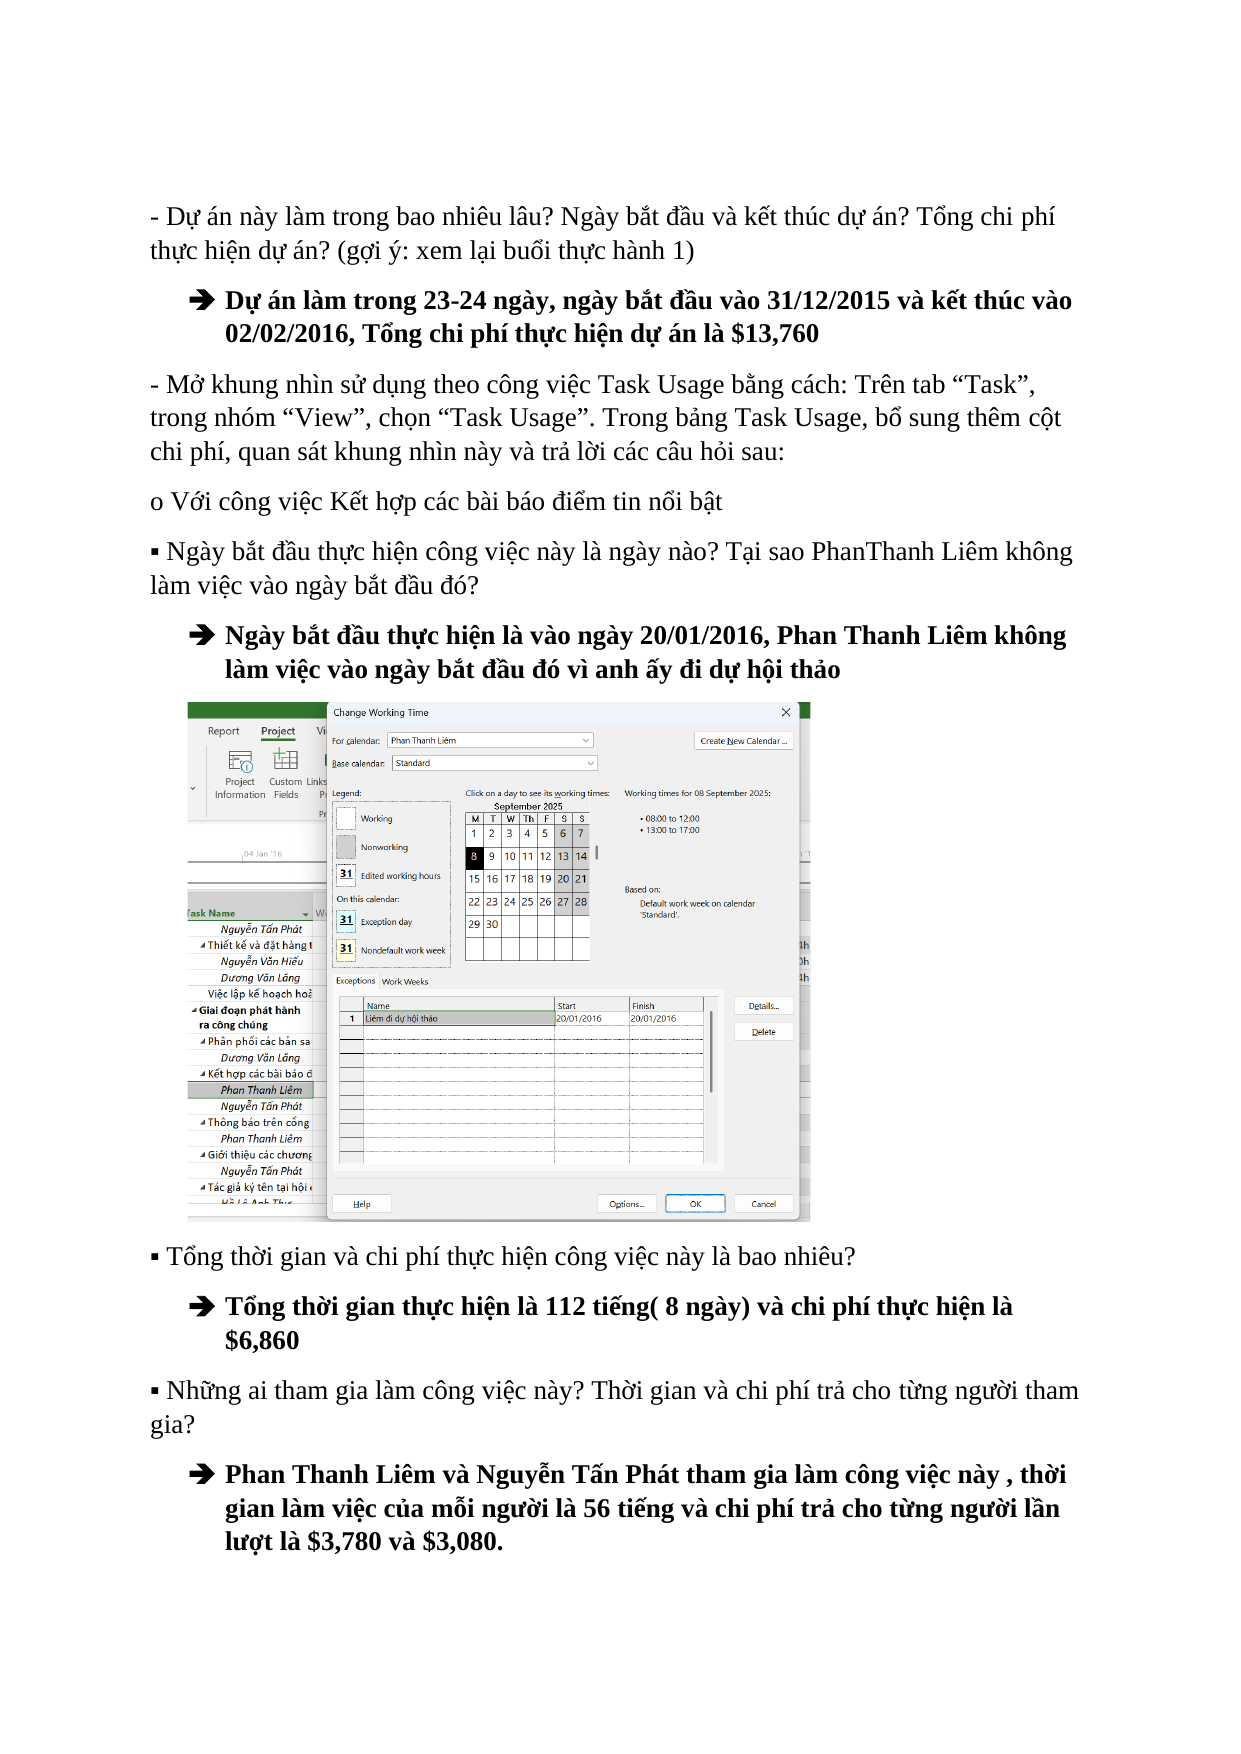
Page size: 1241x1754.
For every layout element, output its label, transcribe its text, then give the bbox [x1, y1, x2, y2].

text - Dự án này làm trong bao nhiêu lâu? Ngày bắt đầu và kết thúc dự án? Tổng chi phí thực hiện dự án? (gợi ý: xem lại buổi thực hành 1) [150, 200, 1090, 265]
list Dự án làm trong 23-24 ngày, ngày bắt đầu vào 31/12/2015 và kết thúc vào 02/02/2016, Tổng chi phí thực hiện dự án là $13,760 [187, 284, 1090, 349]
text ▪ Những ai tham gia làm công việc này? Thời gian và chi phí trả cho từng người tham gia? [150, 1374, 1090, 1439]
list Ngày bắt đầu thực hiện là vào ngày 20/01/2016, Phan Thanh Liêm không làm việc vào ngày bắt đầu đó vì anh ấy đi dự hội thảo [187, 619, 1090, 684]
text ▪ Tổng thời gian và chi phí thực hiện công việc này là bao nhiêu? [150, 1240, 1090, 1271]
list Phan Thanh Liêm và Nguyễn Tấn Phát tham gia làm công việc này , thời gian làm việc của mỗi người là 56 tiếng và chi phí trả cho từng người lần lượt là $3,780 và $3,080. [187, 1458, 1090, 1556]
picture [187, 702, 811, 1222]
text - Mở khung nhìn sử dụng theo công việc Task Usage bằng cách: Trên tab “Task”, trong nhóm “View”, chọn “Task Usage”. Trong bảng Task Usage, bổ sung thêm cột chi phí, quan sát khung nhìn này và trả lời các câu hỏi sau: [150, 368, 1090, 466]
text ▪ Ngày bắt đầu thực hiện công việc này là ngày nào? Tại sao PhanThanh Liêm không làm việc vào ngày bắt đầu đó? [150, 535, 1090, 600]
text o Với công việc Kết hợp các bài báo điểm tin nổi bật [150, 485, 1090, 516]
list Tổng thời gian thực hiện là 112 tiếng( 8 ngày) và chi phí thực hiện là $6,860 [187, 1291, 1090, 1355]
